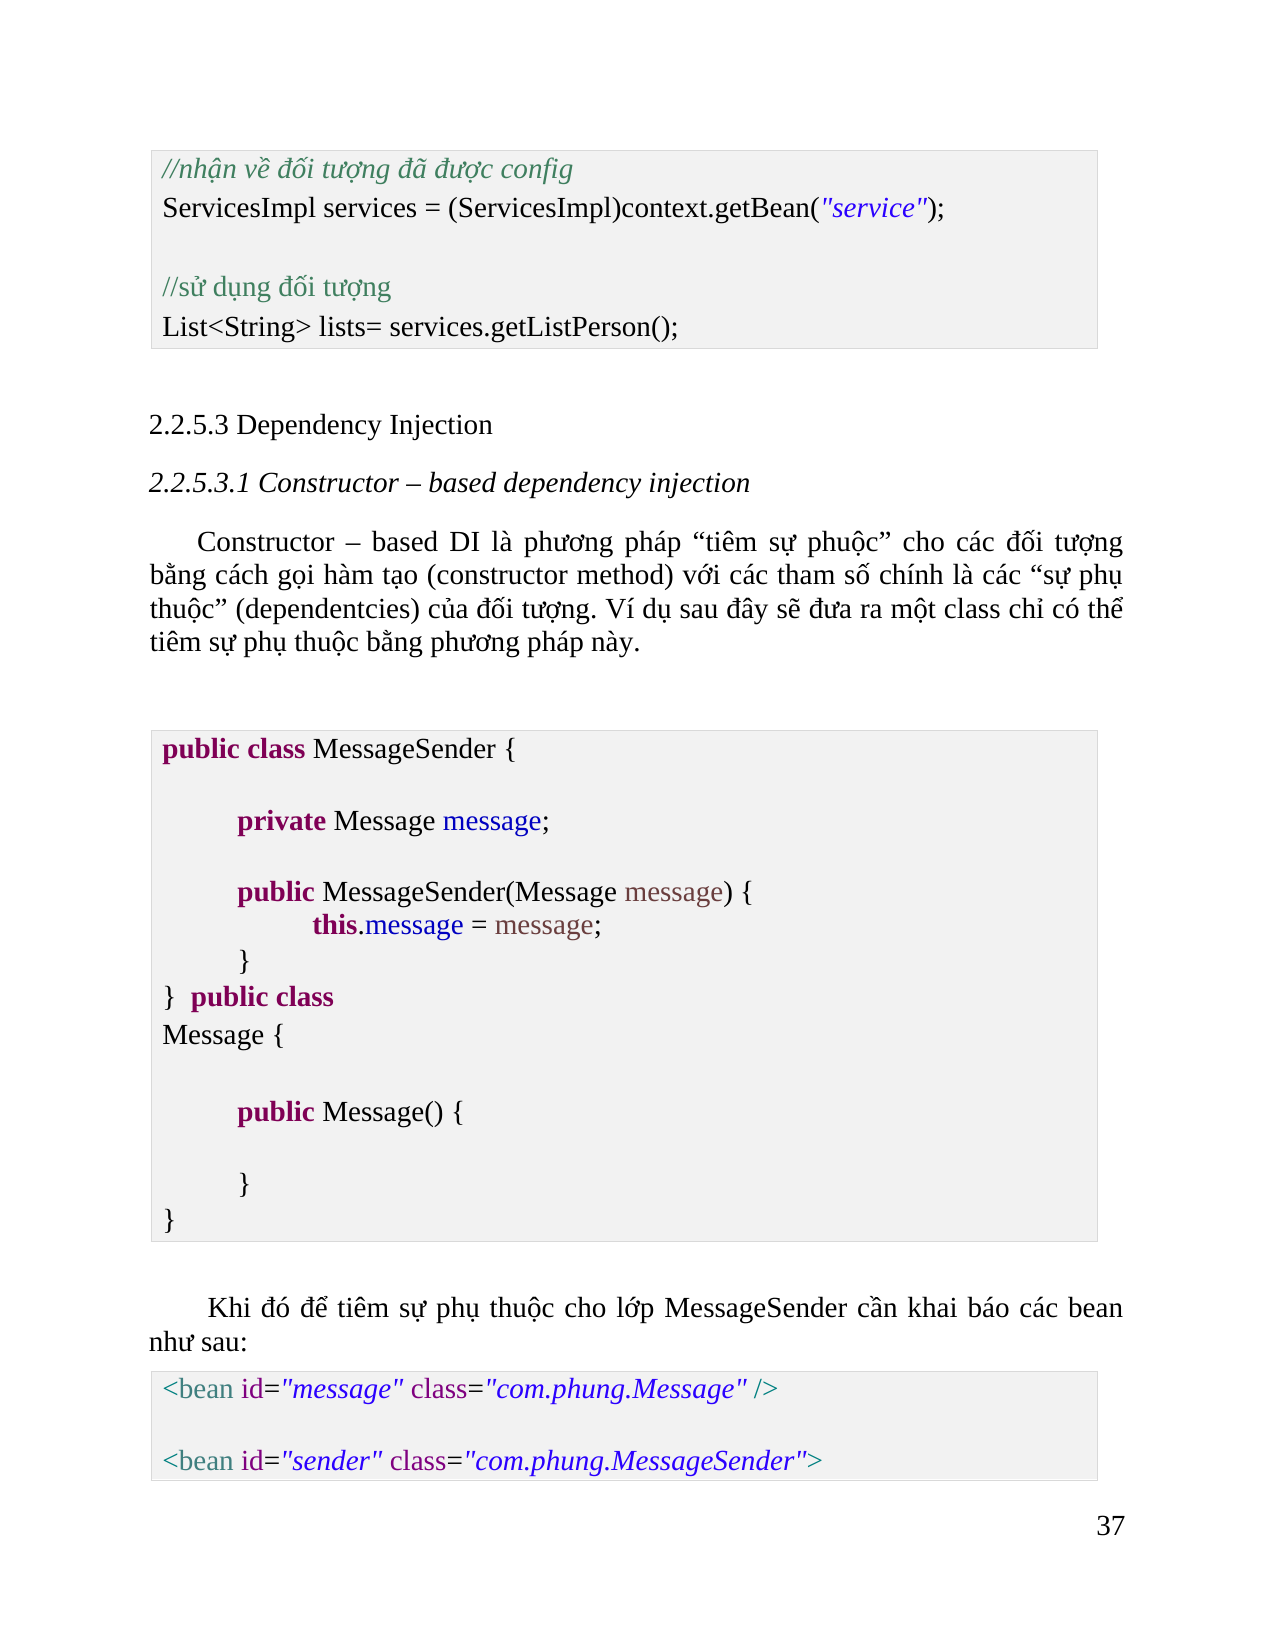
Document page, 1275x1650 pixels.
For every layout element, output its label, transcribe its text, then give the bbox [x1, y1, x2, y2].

text 2.2.5.3 Dependency Injection [148, 407, 1125, 440]
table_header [152, 1372, 1097, 1479]
text Constructor – based DI là phương pháp “tiêm sự phuộc” cho các đối tượng bằng cách gọi hàm tạo (constructor method) với các tham số chính là các “sự phụ thuộc” (dependentcies) của đối tượng. Ví dụ sau đây sẽ đưa ra một class chỉ có thể tiêm sự phụ thuộc bằng phương pháp này. [149, 524, 1125, 658]
text Khi đó để tiêm sự phụ thuộc cho lớp MessageSender cần khai báo các bean như sau: [148, 1290, 1125, 1357]
text 2.2.5.3.1 Constructor – based dependency injection [148, 465, 1125, 499]
table_header public class MessageSender { private Message message; public MessageSender(Message message) { this.message = message; } } public class Message { public Message() { } } [152, 731, 1097, 1241]
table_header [152, 151, 1097, 348]
